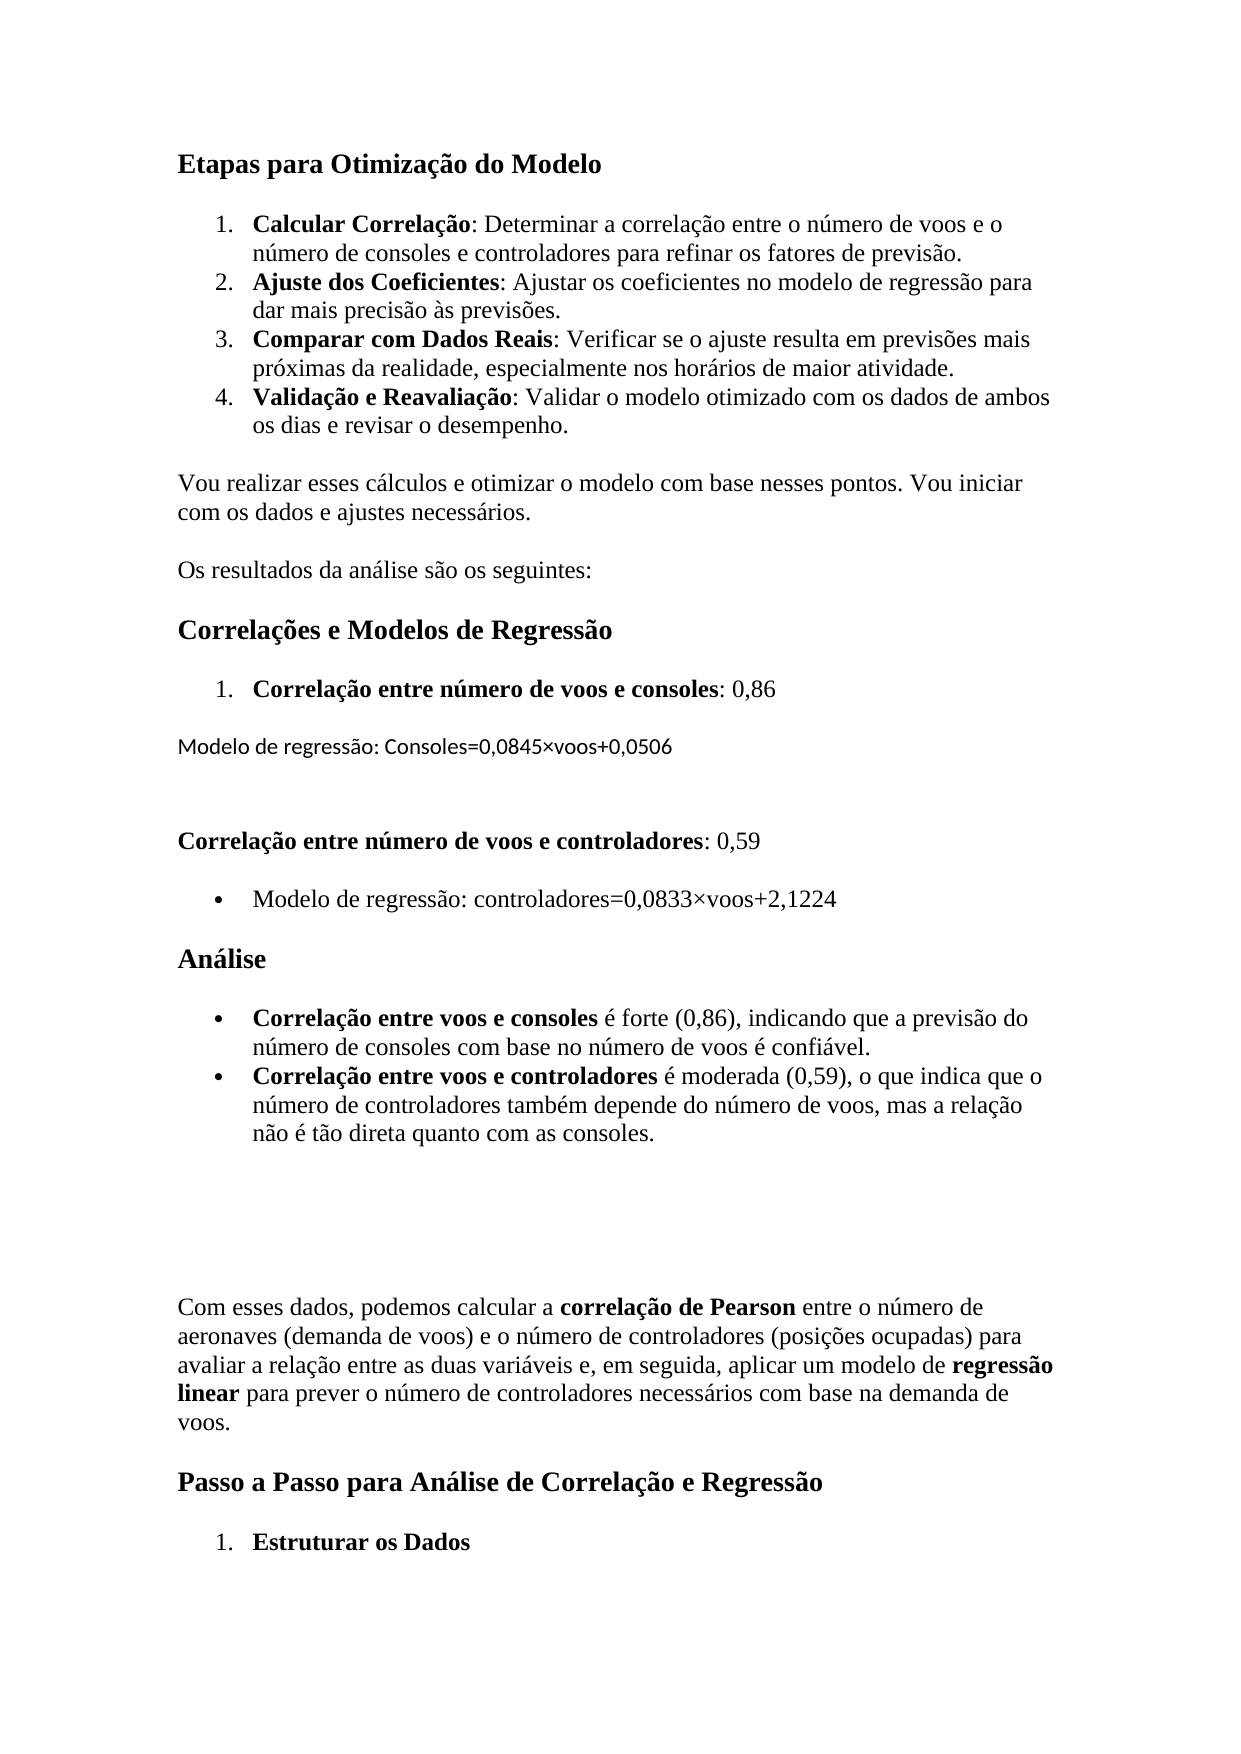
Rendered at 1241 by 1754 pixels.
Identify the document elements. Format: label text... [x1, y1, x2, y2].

list Validação e Reavaliação: Validar o modelo otimizado com os dados de ambos os dias e revisar o desempenho. [215, 382, 1063, 439]
list Correlação entre voos e controladores é moderada (0,59), o que indica que o número de controladores também depende do número de voos, mas a relação não é tão direta quanto com as consoles. [215, 1061, 1063, 1147]
list Ajuste dos Coeficientes: Ajustar os coeficientes no modelo de regressão para dar mais precisão às previsões. [215, 267, 1063, 324]
text Correlação entre número de voos e controladores: 0,59 [177, 826, 1063, 855]
list Comparar com Dados Reais: Verificar se o ajuste resulta em previsões mais próximas da realidade, especialmente nos horários de maior atividade. [215, 324, 1063, 382]
text Vou realizar esses cálculos e otimizar o modelo com base nesses pontos. Vou iniciar com os dados e ajustes necessários. [177, 468, 1063, 526]
text Correlações e Modelos de Regressão [177, 613, 1063, 645]
list Calcular Correlação: Determinar a correlação entre o número de voos e o número de consoles e controladores para refinar os fatores de previsão. [215, 209, 1063, 267]
text Com esses dados, podemos calcular a correlação de Pearson entre o número de aeronaves (demanda de voos) e o número de controladores (posições ocupadas) para avaliar a relação entre as duas variáveis e, em seguida, aplicar um modelo de regressão linear para prever o número de controladores necessários com base na demanda de voos. [177, 1292, 1063, 1436]
text Etapas para Otimização do Modelo [177, 148, 1063, 180]
list Estruturar os Dados [215, 1527, 1063, 1556]
text Os resultados da análise são os seguintes: [177, 555, 1063, 584]
text Análise [177, 942, 1063, 974]
list Modelo de regressão: controladores=0,0833×voos+2,1224 [215, 884, 1063, 913]
text Modelo de regressão: Consoles=0,0845×voos+0,0506 [177, 732, 1063, 760]
subtitle Passo a Passo para Análise de Correlação e Regressão [177, 1465, 1063, 1498]
list Correlação entre voos e consoles é forte (0,86), indicando que a previsão do número de consoles com base no número de voos é confiável. [215, 1003, 1063, 1061]
list Correlação entre número de voos e consoles: 0,86 [215, 674, 1063, 703]
